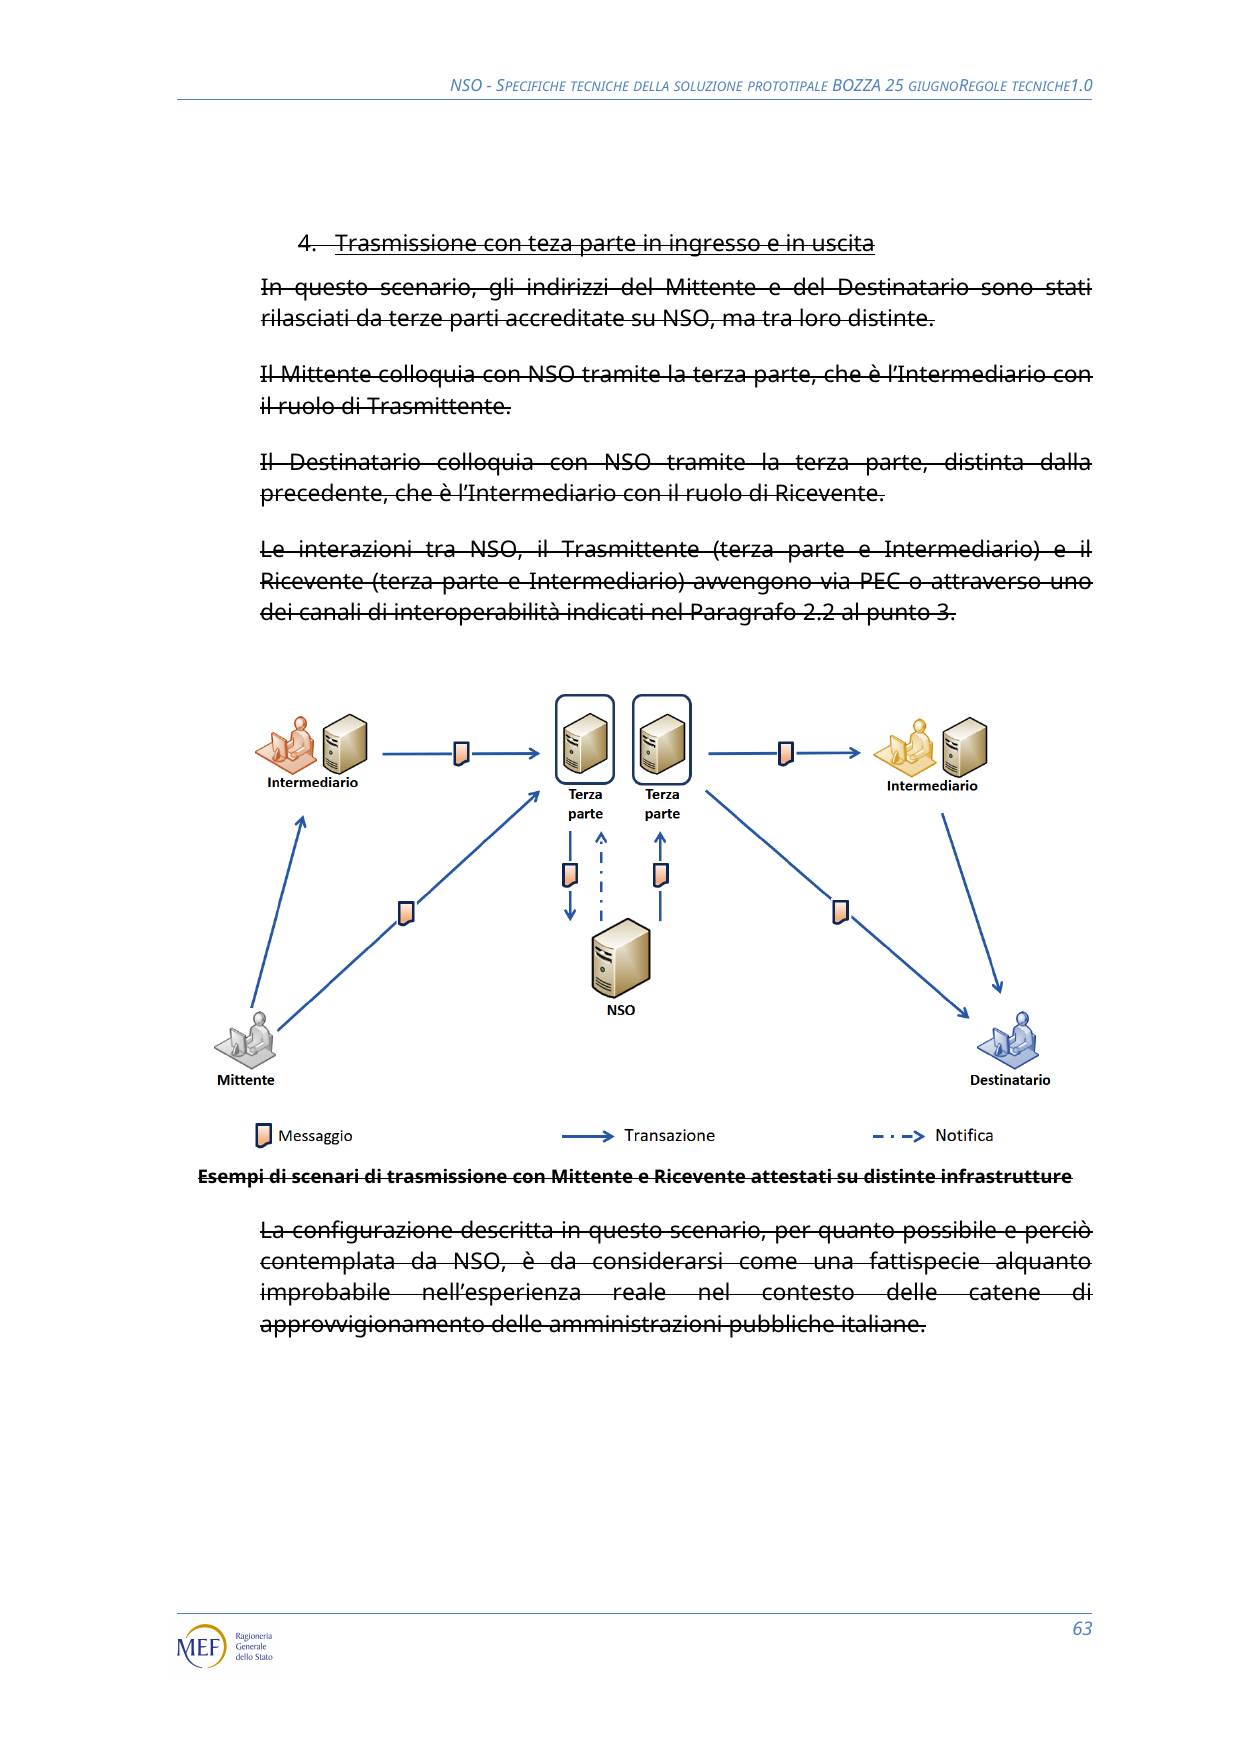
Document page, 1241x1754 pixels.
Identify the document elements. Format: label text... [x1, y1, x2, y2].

text Le interazioni tra NSO, il Trasmittente (terza parte e Intermediario) e il Ricevente (terza parte e Intermediario) avvengono via PEC o attraverso uno dei canali di interoperabilità indicati nel Paragrafo 2.2 al punto 3. [260, 553, 1092, 582]
text In questo scenario, gli indirizzi del Mittente e del Destinatario sono stati rilasciati da terze parti accreditate su NSO, ma tra loro distinte. [261, 290, 1092, 333]
text La configurazione descritta in questo scenario, per quanto possibile e perciò contemplata da NSO, è da considerarsi come una fattispecie alquanto improbabile nell’esperienza reale nel contesto delle catene di approvvigionamento delle amministrazioni pubbliche italiane. [260, 1295, 1092, 1339]
text La configurazione descritta in questo scenario, per quanto possibile e perciò contemplata da NSO, è da considerarsi come una fattispecie alquanto improbabile nell’esperienza reale nel contesto delle catene di approvvigionamento delle amministrazioni pubbliche italiane. [260, 1264, 1092, 1294]
text Le interazioni tra NSO, il Trasmittente (terza parte e Intermediario) e il Ricevente (terza parte e Intermediario) avvengono via PEC o attraverso uno dei canali di interoperabilità indicati nel Paragrafo 2.2 al punto 3. [260, 533, 1092, 551]
list Trasmissione con teza parte in ingresso e in uscita [298, 227, 1092, 258]
text Il Destinatario colloquia con NSO tramite la terza parte, distinta dalla precedente, che è l’Intermediario con il ruolo di Ricevente. [260, 465, 1092, 508]
picture [177, 677, 1093, 1164]
text Il Destinatario colloquia con NSO tramite la terza parte, distinta dalla precedente, che è l’Intermediario con il ruolo di Ricevente. [260, 446, 1092, 463]
text In questo scenario, gli indirizzi del Mittente e del Destinatario sono stati rilasciati da terze parti accreditate su NSO, ma tra loro distinte. [261, 271, 1092, 288]
text Le interazioni tra NSO, il Trasmittente (terza parte e Intermediario) e il Ricevente (terza parte e Intermediario) avvengono via PEC o attraverso uno dei canali di interoperabilità indicati nel Paragrafo 2.2 al punto 3. [260, 584, 1092, 627]
text Il Mittente colloquia con NSO tramite la terza parte, che è l’Intermediario con il ruolo di Trasmittente. [260, 378, 1092, 421]
text Esempi di scenari di trasmissione con Mittente e Ricevente attestati su distinte infrastrutture [177, 1164, 1092, 1189]
text Il Mittente colloquia con NSO tramite la terza parte, che è l’Intermediario con il ruolo di Trasmittente. [260, 358, 1092, 376]
picture [168, 1616, 278, 1677]
text La configurazione descritta in questo scenario, per quanto possibile e perciò contemplata da NSO, è da considerarsi come una fattispecie alquanto improbabile nell’esperienza reale nel contesto delle catene di approvvigionamento delle amministrazioni pubbliche italiane. [260, 1233, 1092, 1263]
